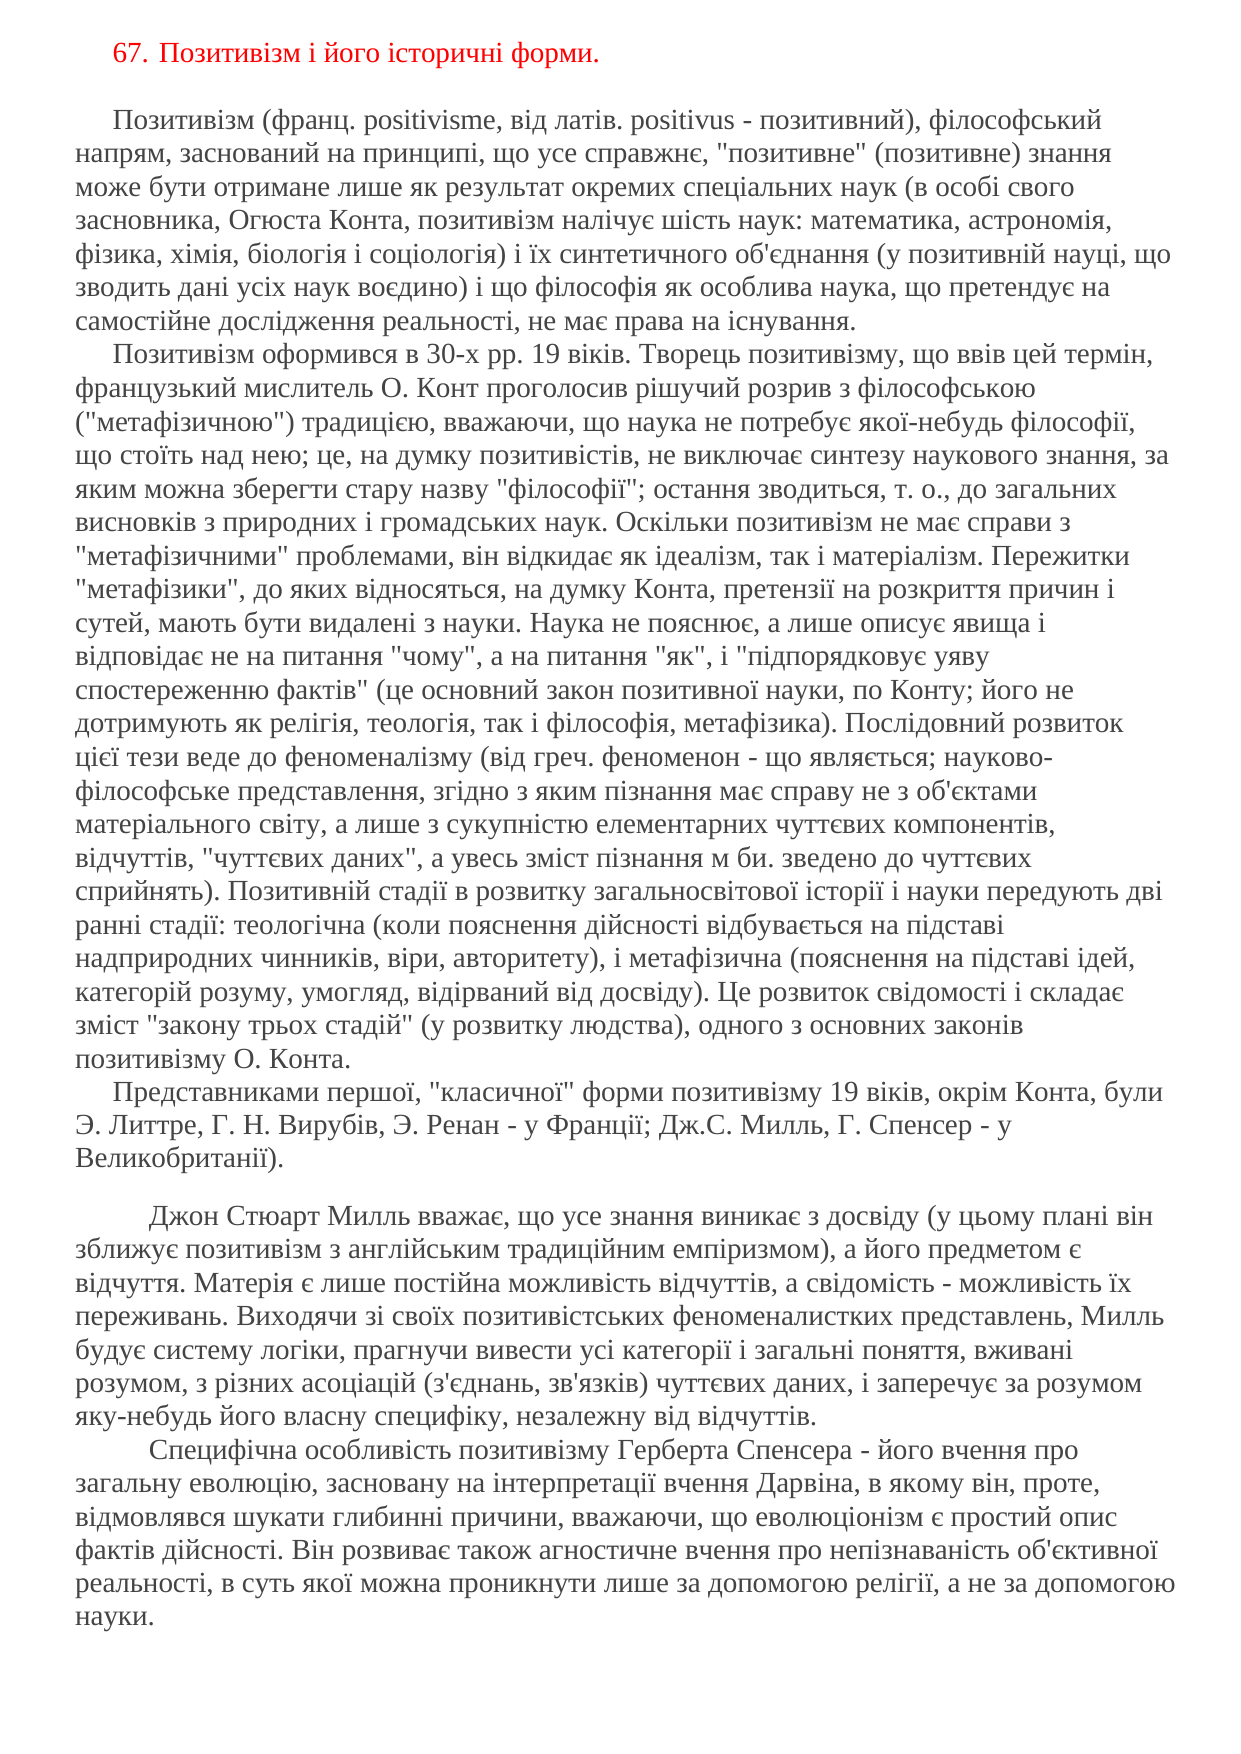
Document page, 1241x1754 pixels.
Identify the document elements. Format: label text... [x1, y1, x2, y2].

text яку-небудь його власну специфіку, незалежну від відчуттів. [75, 1399, 1192, 1433]
text дотримують як релігія, теологія, так і філософія, метафізика). Послідовний розвиток цієї тези веде до феноменалізму (від греч. феноменон - що являється; науково- філософське представлення, згідно з яким пізнання має справу не з об'єктами матеріального світу, а лише з сукупністю елементарних чуттєвих компонентів, відчуттів, "чуттєвих даних", а увесь зміст пізнання м би. зведено до чуттєвих сприйнять). Позитивній стадії в розвитку загальносвітової історії і науки передують дві ранні стадії: теологічна (коли пояснення дійсності відбувається на підставі надприродних чинників, віри, авторитету), і метафізична (пояснення на підставі ідей, категорій розуму, умогляд, відірваний від досвіду). Це розвиток свідомості і складає зміст "закону трьох стадій" (у розвитку людства), одного з основних законів позитивізму О. Конта. [75, 706, 1166, 1074]
text Джон Стюарт Милль вважає, що усе знання виникає з досвіду (у цьому плані він зближує позитивізм з англійським традиційним емпіризмом), а його предметом є відчуття. Матерія є лише постійна можливість відчуттів, а свідомість - можливість їх переживань. Виходячи зі своїх позитивістських феноменалистких представлень, Милль будує систему логіки, прагнучи вивести усі категорії і загальні поняття, вживані розумом, з різних асоціацій (з'єднань, зв'язків) чуттєвих даних, і заперечує за розумом [75, 1198, 1172, 1399]
text Позитивізм оформився в 30-х рр. 19 віків. Творець позитивізму, що ввів цей термін, французький мислитель О. Конт проголосив рішучий розрив з філософською ("метафізичною") традицією, вважаючи, що наука не потребує якої-небудь філософії, що стоїть над нею; це, на думку позитивістів, не виключає синтезу наукового знання, за яким можна зберегти стару назву "філософії"; остання зводиться, т. о., до загальних висновків з природних і громадських наук. Оскільки позитивізм не має справи з "метафізичними" проблемами, він відкидає як ідеалізм, так і матеріалізм. Пережитки "метафізики", до яких відносяться, на думку Конта, претензії на розкриття причин і сутей, мають бути видалені з науки. Наука не пояснює, а лише описує явища і відповідає не на питання "чому", а на питання "як", і "підпорядковує уяву спостереженню фактів" (це основний закон позитивної науки, по Конту; його не [75, 337, 1172, 706]
text Позитивізм (франц. positivisme, від латів. positivus - позитивний), філософський напрям, заснований на принципі, що усе справжнє, "позитивне" (позитивне) знання може бути отримане лише як результат окремих спеціальних наук (в особі свого засновника, Огюста Конта, позитивізм налічує шість наук: математика, астрономія, фізика, хімія, біологія і соціологія) і їх синтетичного об'єднання (у позитивній науці, що зводить дані усіх наук воєдино) і що філософія як особлива наука, що претендує на самостійне дослідження реальності, не має права на існування. [75, 102, 1172, 337]
text Представниками першої, "класичної" форми позитивізму 19 віків, окрім Конта, були Э. Литтре, Г. Н. Вирубів, Э. Ренан - у Франції; Дж.С. Милль, Г. Спенсер - у Великобританії). [75, 1074, 1172, 1174]
list Позитивізм і його історичні форми. [112, 35, 1192, 68]
text Специфічна особливість позитивізму Герберта Спенсера - його вчення про загальну еволюцію, засновану на інтерпретації вчення Дарвіна, в якому він, проте, відмовлявся шукати глибинні причини, вважаючи, що еволюціонізм є простий опис фактів дійсності. Він розвиває також агностичне вчення про непізнаваність об'єктивної реальності, в суть якої можна проникнути лише за допомогою релігії, а не за допомогою науки. [75, 1433, 1181, 1632]
